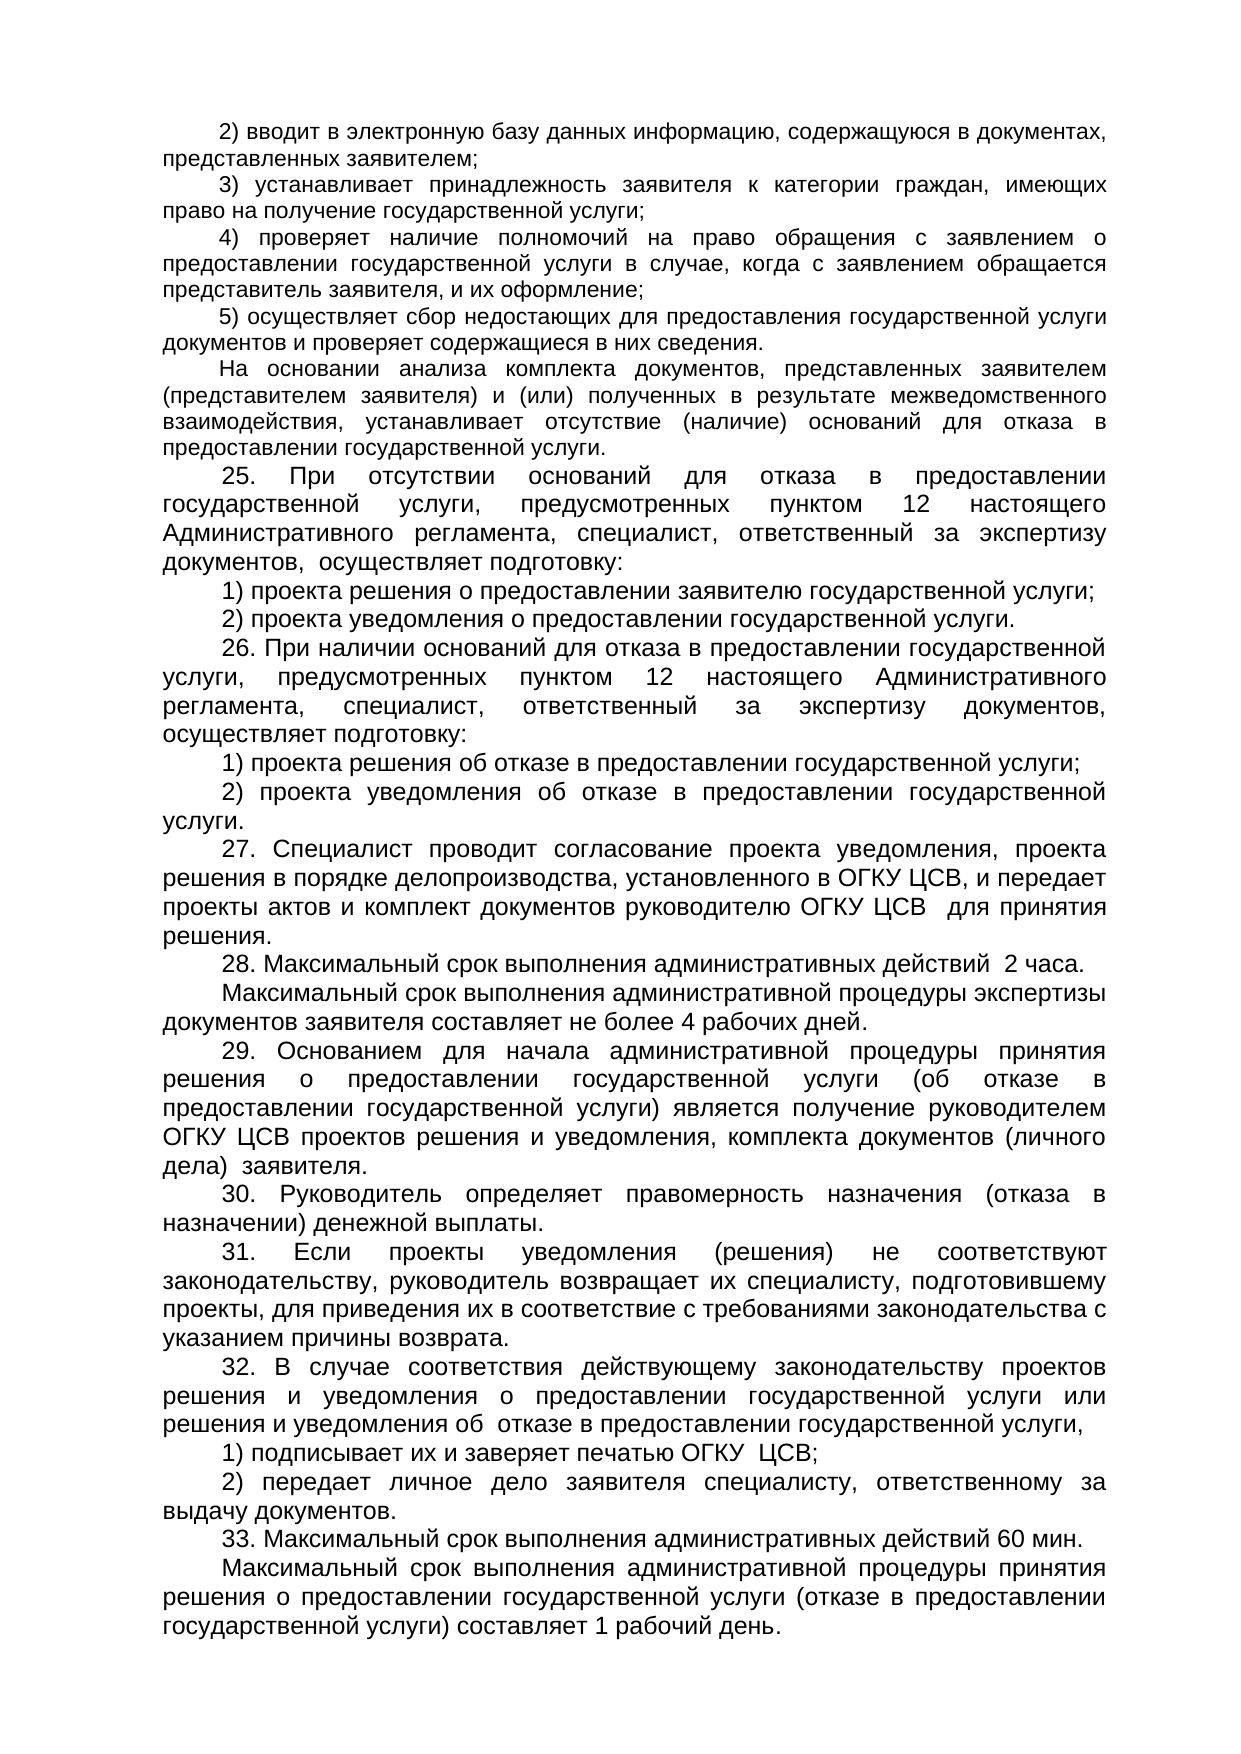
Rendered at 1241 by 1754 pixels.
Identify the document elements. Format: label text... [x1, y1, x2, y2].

text Максимальный срок выполнения административной процедуры принятия решения о предоставлении государственной услуги (отказе в предоставлении государственной услуги) составляет 1 рабочий день. [162, 1553, 1107, 1639]
text 5) осуществляет сбор недостающих для предоставления государственной услуги документов и проверяет содержащиеся в них сведения. [162, 303, 1107, 355]
text 2) проекта уведомления о предоставлении государственной услуги. [162, 604, 1107, 633]
text Максимальный срок выполнения административной процедуры экспертизы документов заявителя составляет не более 4 рабочих дней. [162, 978, 1107, 1036]
text 3) устанавливает принадлежность заявителя к категории граждан, имеющих право на получение государственной услуги; [162, 171, 1107, 223]
text 30. Руководитель определяет правомерность назначения (отказа в назначении) денежной выплаты. [162, 1179, 1107, 1237]
text 29. Основанием для начала административной процедуры принятия решения о предоставлении государственной услуги (об отказе в предоставлении государственной услуги) является получение руководителем ОГКУ ЦСВ проектов решения и уведомления, комплекта документов (личного дела) заявителя. [162, 1036, 1107, 1179]
text 27. Специалист проводит согласование проекта уведомления, проекта решения в порядке делопроизводства, установленного в ОГКУ ЦСВ, и передает проекты актов и комплект документов руководителю ОГКУ ЦСВ для принятия решения. [162, 834, 1107, 949]
text 32. В случае соответствия действующему законодательству проектов решения и уведомления о предоставлении государственной услуги или решения и уведомления об отказе в предоставлении государственной услуги, [162, 1352, 1107, 1438]
text 2) проекта уведомления об отказе в предоставлении государственной услуги. [162, 777, 1107, 834]
text 4) проверяет наличие полномочий на право обращения с заявлением о предоставлении государственной услуги в случае, когда с заявлением обращается представитель заявителя, и их оформление; [162, 223, 1107, 303]
text 1) подписывает их и заверяет печатью ОГКУ ЦСВ; [162, 1438, 1107, 1467]
text 1) проекта решения об отказе в предоставлении государственной услуги; [162, 748, 1107, 777]
text 1) проекта решения о предоставлении заявителю государственной услуги; [162, 576, 1107, 604]
text 25. При отсутствии оснований для отказа в предоставлении государственной услуги, предусмотренных пунктом 12 настоящего Административного регламента, специалист, ответственный за экспертизу документов, осуществляет подготовку: [162, 461, 1107, 576]
text 26. При наличии оснований для отказа в предоставлении государственной услуги, предусмотренных пунктом 12 настоящего Административного регламента, специалист, ответственный за экспертизу документов, осуществляет подготовку: [162, 633, 1107, 748]
text На основании анализа комплекта документов, представленных заявителем (представителем заявителя) и (или) полученных в результате межведомственного взаимодействия, устанавливает отсутствие (наличие) оснований для отказа в предоставлении государственной услуги. [162, 355, 1107, 461]
text 2) вводит в электронную базу данных информацию, содержащуюся в документах, представленных заявителем; [162, 118, 1107, 171]
text 28. Максимальный срок выполнения административных действий 2 часа. [162, 949, 1107, 978]
text 2) передает личное дело заявителя специалисту, ответственному за выдачу документов. [162, 1467, 1107, 1524]
text 33. Максимальный срок выполнения административных действий 60 мин. [162, 1524, 1107, 1553]
text 31. Если проекты уведомления (решения) не соответствуют законодательству, руководитель возвращает их специалисту, подготовившему проекты, для приведения их в соответствие с требованиями законодательства с указанием причины возврата. [162, 1237, 1107, 1352]
